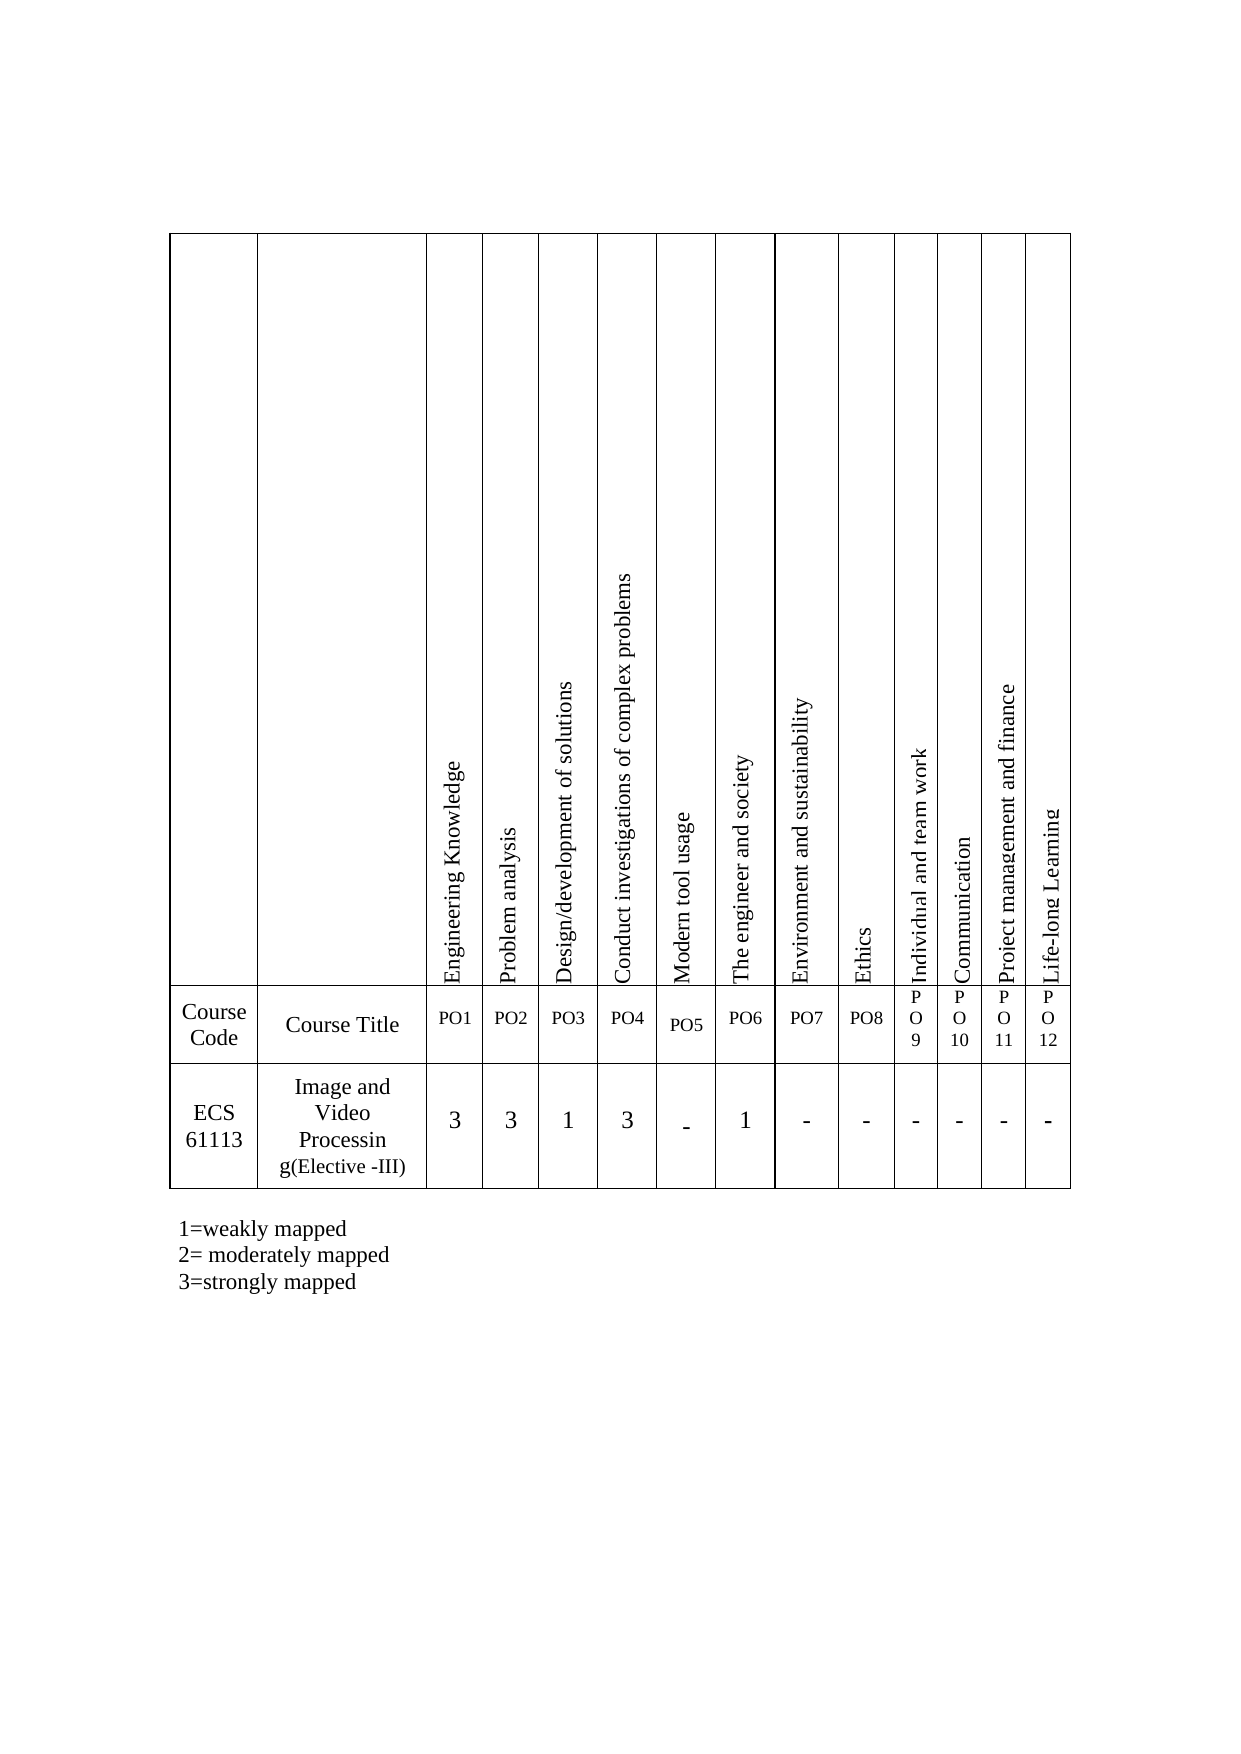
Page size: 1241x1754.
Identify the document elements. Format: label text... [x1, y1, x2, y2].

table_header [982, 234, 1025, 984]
text 1=weakly mapped [178, 1215, 1090, 1241]
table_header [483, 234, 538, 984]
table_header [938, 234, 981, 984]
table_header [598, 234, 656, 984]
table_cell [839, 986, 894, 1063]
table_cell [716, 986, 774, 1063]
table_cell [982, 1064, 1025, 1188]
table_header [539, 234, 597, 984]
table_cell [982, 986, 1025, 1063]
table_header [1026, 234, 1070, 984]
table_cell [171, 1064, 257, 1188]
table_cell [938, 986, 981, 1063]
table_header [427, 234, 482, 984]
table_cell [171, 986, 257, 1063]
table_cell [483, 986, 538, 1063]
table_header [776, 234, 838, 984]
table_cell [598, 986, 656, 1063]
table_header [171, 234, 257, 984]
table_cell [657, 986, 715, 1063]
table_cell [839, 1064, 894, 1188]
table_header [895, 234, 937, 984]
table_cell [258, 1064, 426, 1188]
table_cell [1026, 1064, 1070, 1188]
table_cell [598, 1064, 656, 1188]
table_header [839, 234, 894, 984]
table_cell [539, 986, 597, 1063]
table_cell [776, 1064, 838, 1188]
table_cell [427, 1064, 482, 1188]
text 2= moderately mapped [178, 1241, 1090, 1268]
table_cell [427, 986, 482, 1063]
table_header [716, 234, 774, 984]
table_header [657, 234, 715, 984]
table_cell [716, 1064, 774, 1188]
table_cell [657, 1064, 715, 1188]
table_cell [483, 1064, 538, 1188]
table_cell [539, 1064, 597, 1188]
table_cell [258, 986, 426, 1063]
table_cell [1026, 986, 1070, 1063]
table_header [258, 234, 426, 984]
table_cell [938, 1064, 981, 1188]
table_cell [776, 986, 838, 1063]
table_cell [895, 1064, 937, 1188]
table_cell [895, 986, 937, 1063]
text 3=strongly mapped [150, 1268, 1090, 1294]
